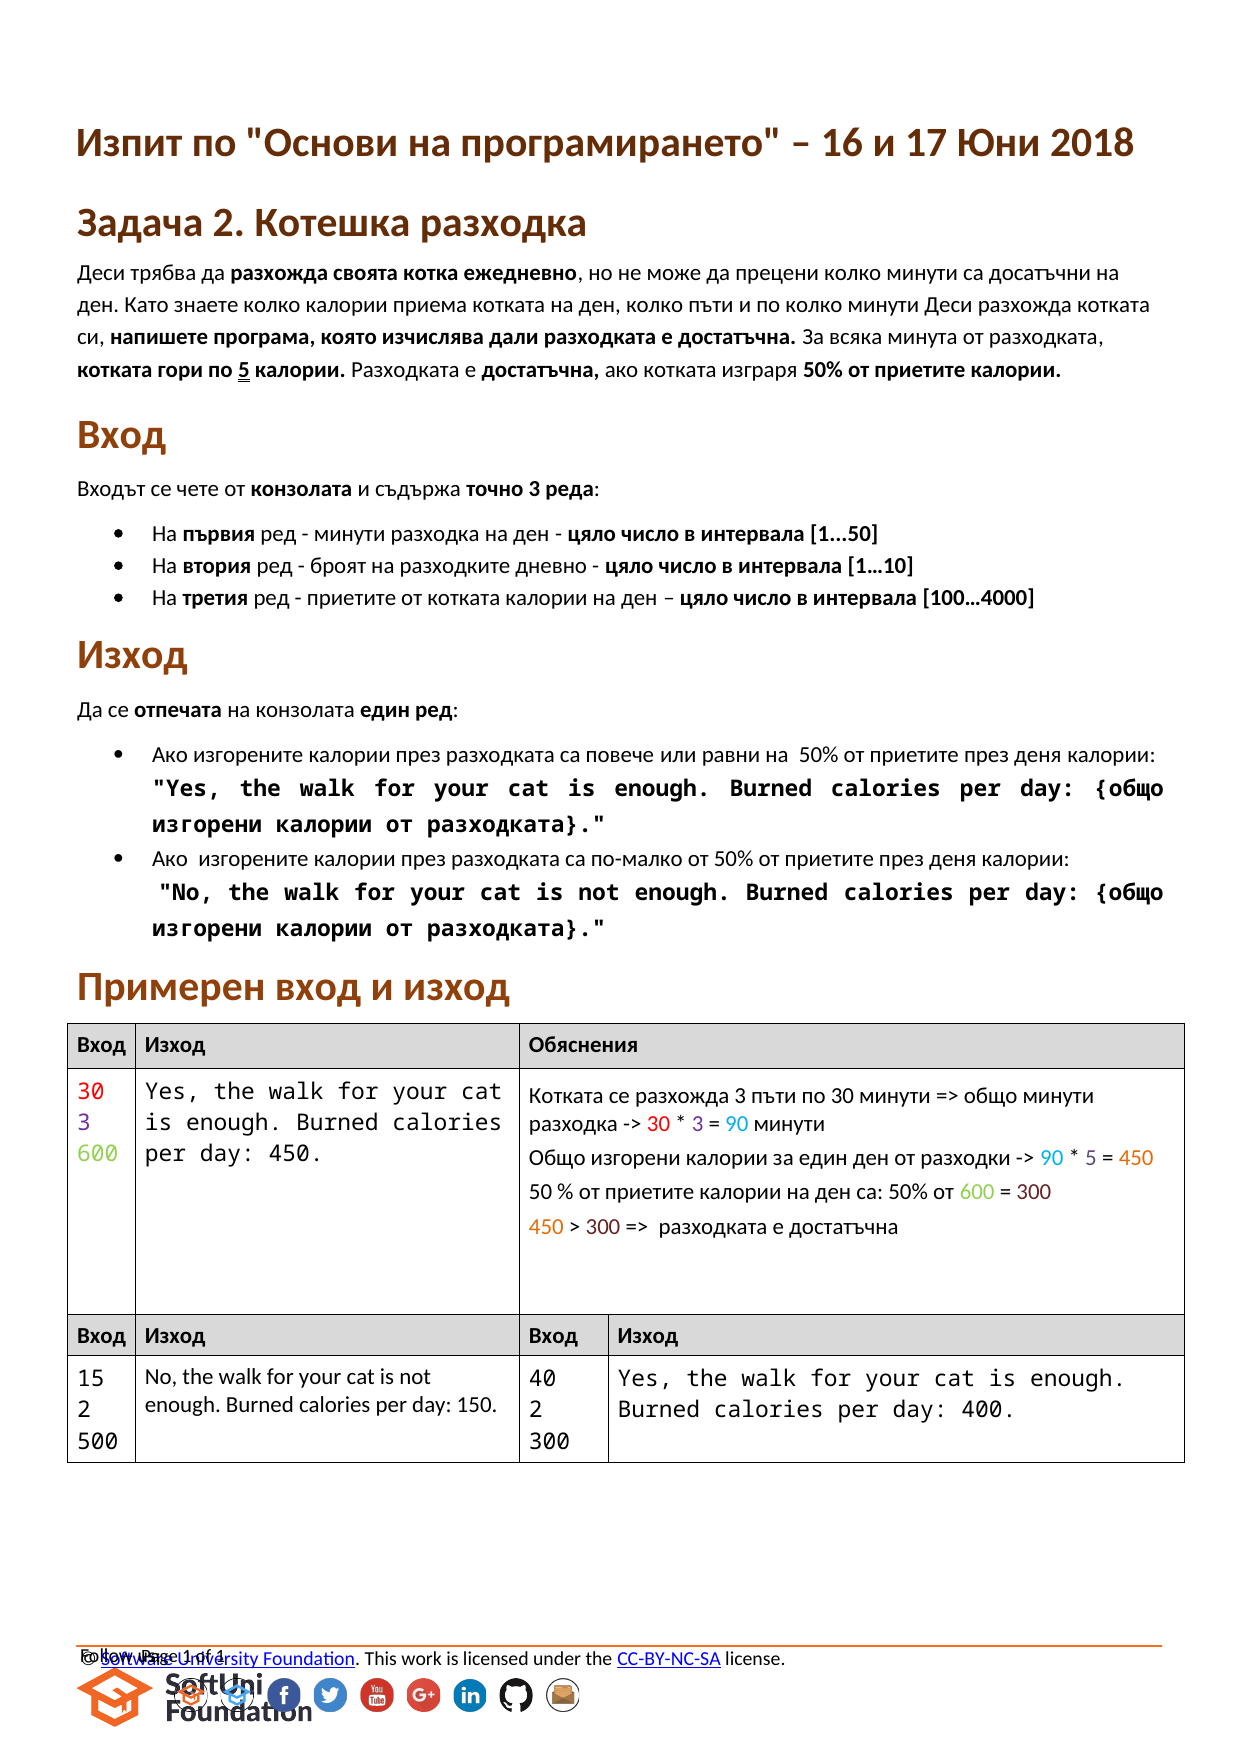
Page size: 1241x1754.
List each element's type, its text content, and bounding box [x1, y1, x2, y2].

table_cell 40 2 300 [520, 1356, 608, 1462]
subtitle Примерен вход и изход [77, 960, 1163, 1011]
picture [453, 1702, 463, 1712]
list "No, the walk for your cat is not enough. Burned calories per day: {общо изгорени калории от разходката}." [152, 876, 1163, 943]
picture [468, 1693, 479, 1703]
picture [499, 1678, 533, 1712]
picture [477, 1679, 487, 1689]
table_cell 15 2 500 [68, 1356, 135, 1462]
table_cell No, the walk for your cat is not enough. Burned calories per day: 150. [136, 1356, 519, 1462]
table_header Обяснения [520, 1024, 1184, 1068]
picture [453, 1679, 463, 1689]
table_cell Котката се разхожда 3 пъти по 30 минути => общо минути разходка -> 30 * 3 = 90 минути Общо изгорени калории за един ден от разходки -> 90 * 5 = 450 50 % от приетите калории на ден са: 50% от 600 = 300 450 > 300 => разходката е достатъчна [520, 1069, 1184, 1314]
list На третия ред - приетите от котката калории на ден – цяло число в интервала [100…4000] [114, 583, 1163, 612]
text Входът се чете от конзолата и съдържа точно 3 реда: [77, 474, 1163, 502]
text Да се отпечата на конзолата един ред: [77, 695, 1163, 723]
list На втория ред - броят на разходките дневно - цяло число в интервала [1…10] [114, 551, 1163, 579]
table_cell Изход [609, 1315, 1184, 1355]
list На първия ред - минути разходка на ден - цяло число в интервала [1...50] [114, 519, 1163, 547]
picture [76, 1667, 312, 1727]
subtitle Изпит по "Основи на програмирането" – 16 и 17 Юни 2018 [47, 116, 1163, 167]
table_cell Вход [68, 1315, 135, 1355]
subtitle Изход [77, 628, 1163, 679]
table_header Вход [68, 1024, 135, 1068]
list Ако изгорените калории през разходката са повече или равни на 50% от приетите през деня калории: [114, 740, 1163, 768]
picture [477, 1702, 487, 1712]
picture [313, 1678, 347, 1712]
table_cell Yes, the walk for your cat is enough. Burned calories per day: 400. [609, 1356, 1184, 1462]
subtitle Задача 2. Котешка разходка [77, 196, 1163, 246]
table_cell Вход [520, 1315, 608, 1355]
picture [360, 1678, 394, 1712]
picture [546, 1678, 580, 1712]
subtitle Вход [77, 408, 1163, 458]
table_header Изход [136, 1024, 519, 1068]
text Деси трябва да разхожда своята котка ежедневно, но не може да прецени колко минути са досатъчни на ден. Като знаете колко калории приема котката на ден, колко пъти и по колко минути Деси разхожда котката си, напишете програма, която изчислява дали разходката е достатъчна. За всяка минута от разходката, котката гори по 5 калории. Разходката е достатъчна, ако котката изграря 50% от приетите калории. [77, 258, 1163, 383]
list Ако изгорените калории през разходката са по-малко от 50% от приетите през деня калории: [114, 844, 1163, 872]
table_cell 30 3 600 [68, 1069, 135, 1314]
table_cell Yes, the walk for your cat is enough. Burned calories per day: 450. [136, 1069, 519, 1314]
table_cell Изход [136, 1315, 519, 1355]
picture [407, 1678, 441, 1712]
list "Yes, the walk for your cat is enough. Burned calories per day: {общо изгорени калории от разходката}." [152, 772, 1163, 839]
